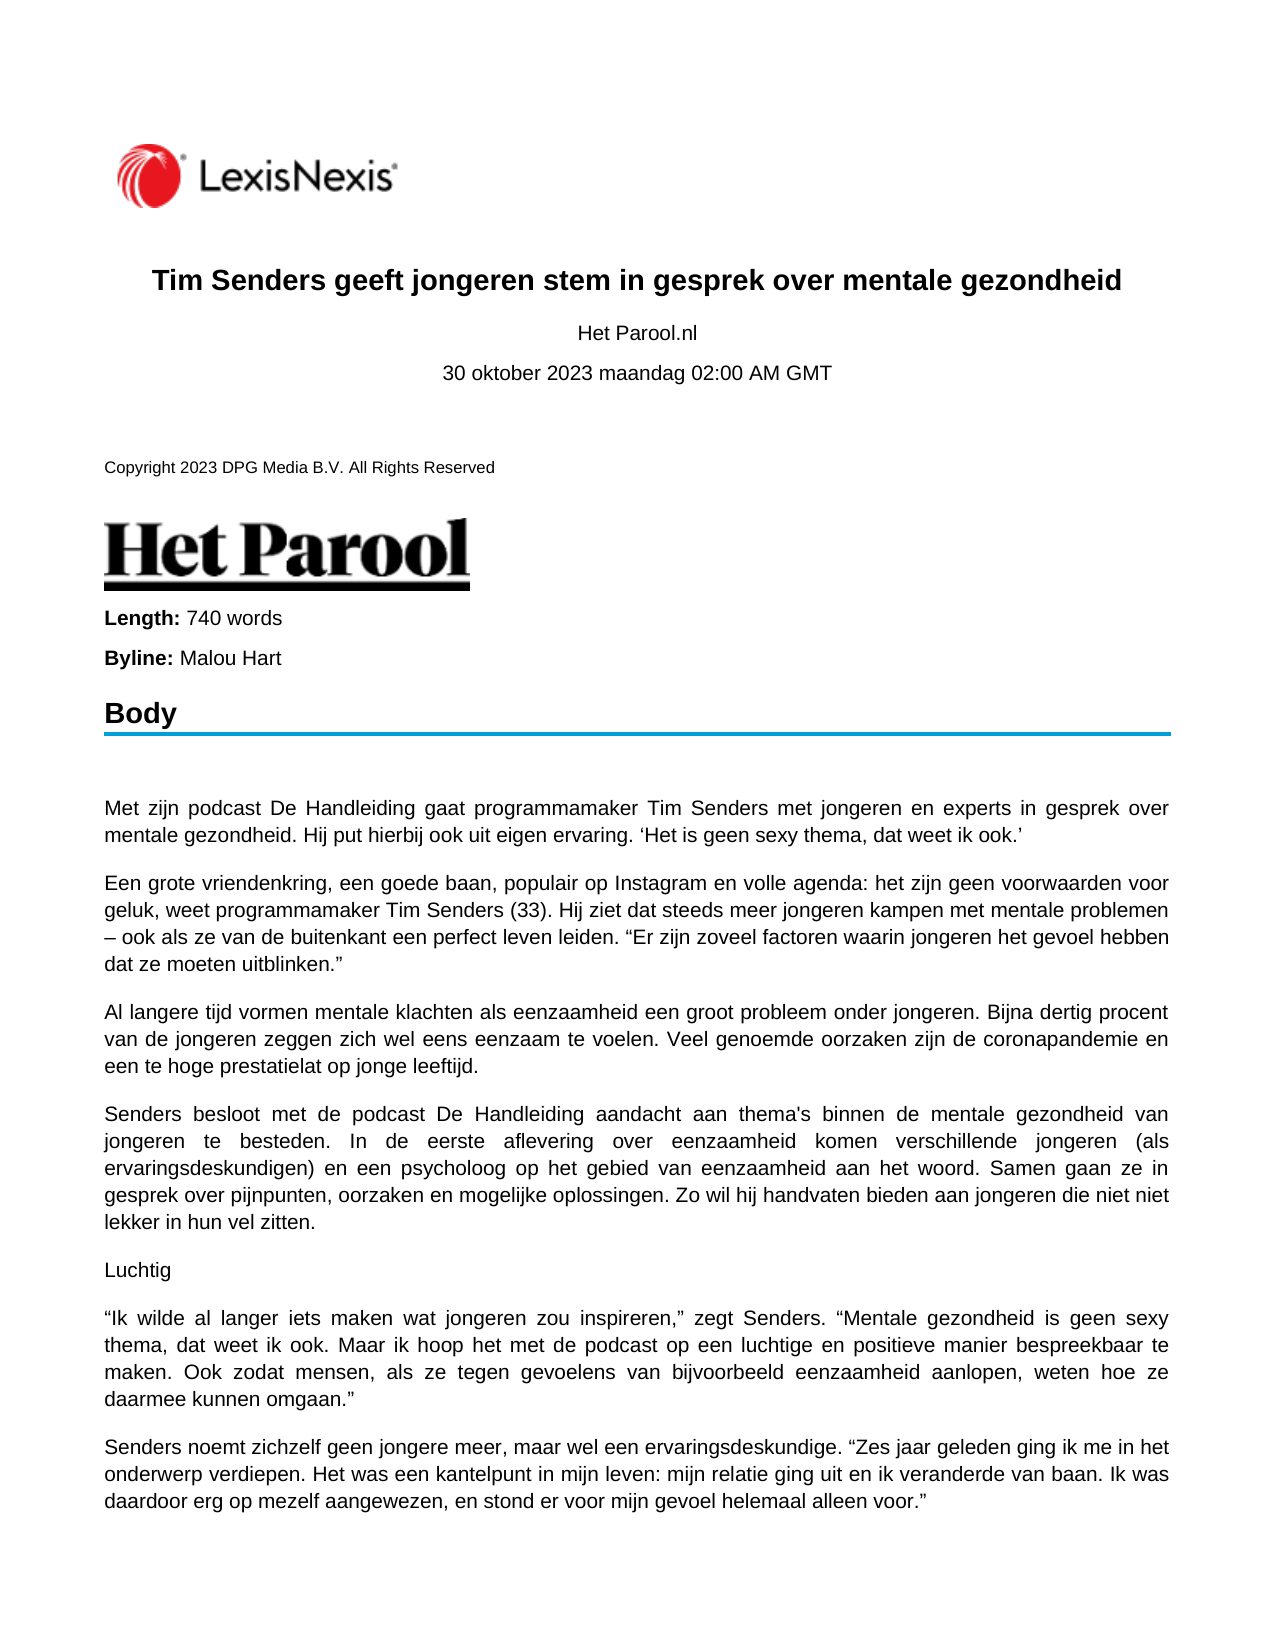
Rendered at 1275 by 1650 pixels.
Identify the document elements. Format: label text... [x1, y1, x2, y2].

text Senders noemt zichzelf geen jongere meer, maar wel een ervaringsdeskundige. “Zes jaar geleden ging ik me in het onderwerp verdiepen. Het was een kantelpunt in mijn leven: mijn relatie ging uit en ik veranderde van baan. Ik was daardoor erg op mezelf aangewezen, en stond er voor mijn gevoel helemaal alleen voor.” [104, 1432, 1171, 1513]
text Length: 740 words [104, 603, 1171, 630]
text Body [104, 694, 1171, 730]
text Al langere tijd vormen mentale klachten als eenzaamheid een groot probleem onder jongeren. Bijna dertig procent van de jongeren zeggen zich wel eens eenzaam te voelen. Veel genoemde oorzaken zijn de coronapandemie en een te hoge prestatielat op jonge leeftijd. [104, 996, 1171, 1078]
picture [104, 518, 470, 591]
text Het Parool.nl [104, 318, 1171, 345]
text Met zijn podcast De Handleiding gaat programmamaker Tim Senders met jongeren en experts in gesprek over mentale gezondheid. Hij put hierbij ook uit eigen ervaring. ‘Het is geen sexy thema, dat weet ik ook.’ [104, 792, 1171, 846]
subtitle Tim Senders geeft jongeren stem in gesprek over mentale gezondheid [104, 261, 1171, 297]
text Copyright 2023 DPG Media B.V. All Rights Reserved [104, 426, 1171, 477]
text “Ik wilde al langer iets maken wat jongeren zou inspireren,” zegt Senders. “Mentale gezondheid is geen sexy thema, dat weet ik ook. Maar ik hoop het met de podcast op een luchtige en positieve manier bespreekbaar te maken. Ook zodat mensen, als ze tegen gevoelens van bijvoorbeeld eenzaamheid aanlopen, weten hoe ze daarmee kunnen omgaan.” [104, 1303, 1171, 1411]
picture [104, 144, 412, 208]
text Een grote vriendenkring, een goede baan, populair op Instagram en volle agenda: het zijn geen voorwaarden voor geluk, weet programmamaker Tim Senders (33). Hij ziet dat steeds meer jongeren kampen met mentale problemen – ook als ze van de buitenkant een perfect leven leiden. “Er zijn zoveel factoren waarin jongeren het gevoel hebben dat ze moeten uitblinken.” [104, 867, 1171, 976]
text Senders besloot met de podcast De Handleiding aandacht aan thema's binnen de mentale gezondheid van jongeren te besteden. In de eerste aflevering over eenzaamheid komen verschillende jongeren (als ervaringsdeskundigen) en een psycholoog op het gebied van eenzaamheid aan het woord. Samen gaan ze in gesprek over pijnpunten, oorzaken en mogelijke oplossingen. Zo wil hij handvaten bieden aan jongeren die niet niet lekker in hun vel zitten. [104, 1098, 1171, 1234]
text Byline: Malou Hart [104, 642, 1171, 669]
text 30 oktober 2023 maandag 02:00 AM GMT [104, 357, 1171, 384]
text Luchtig [104, 1255, 1171, 1282]
